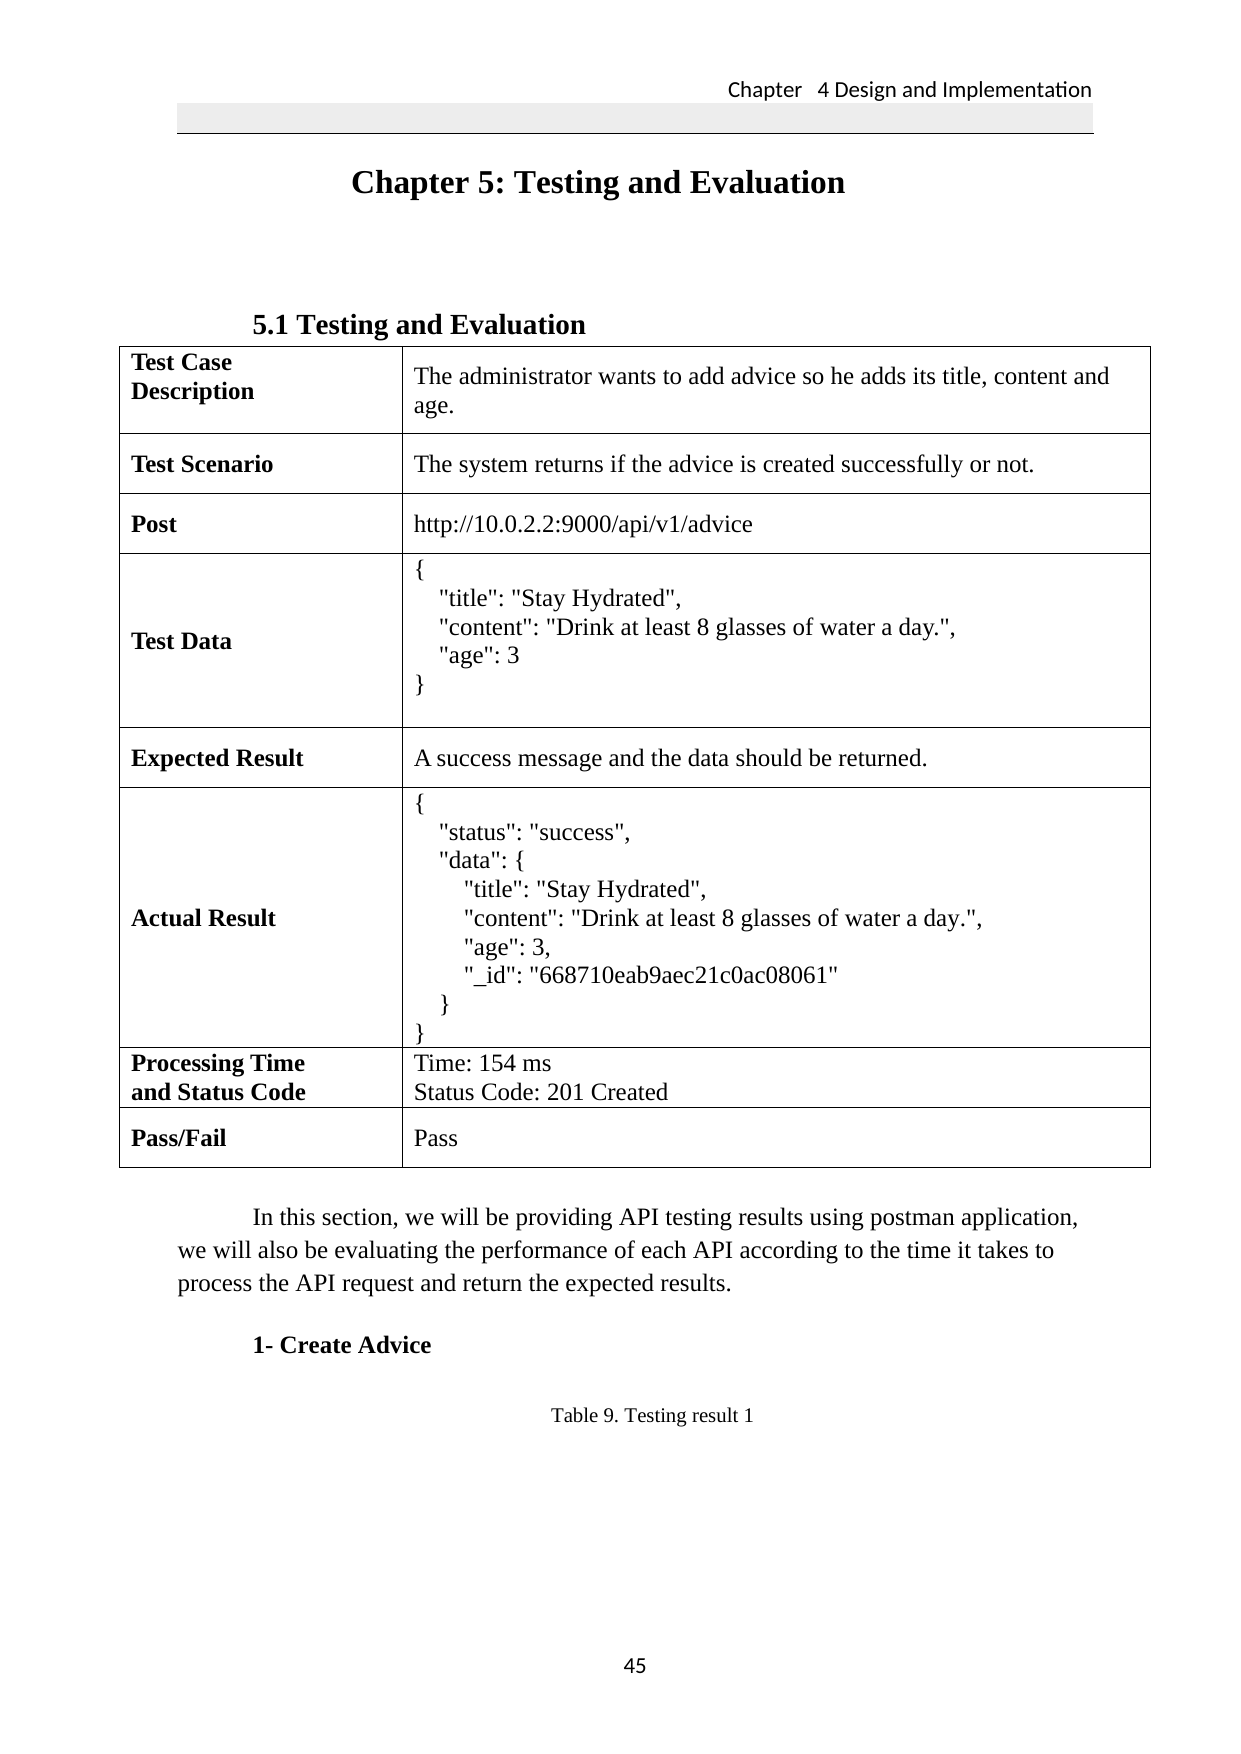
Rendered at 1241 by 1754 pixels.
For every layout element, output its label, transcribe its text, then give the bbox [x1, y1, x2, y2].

table_cell Pass [403, 1108, 1150, 1167]
table_cell Pass/Fail [120, 1108, 402, 1167]
text In this section, we will be providing API testing results using postman application, we will also be evaluating the performance of each API according to the time it takes to process the API request and return the expected results. [177, 1202, 1092, 1297]
table_header Test Case Description [120, 347, 402, 433]
subtitle 5.1 Testing and Evaluation [252, 307, 1092, 341]
table_cell Time: 154 ms Status Code: 201 Created [403, 1048, 1150, 1107]
table_cell Expected Result [120, 728, 402, 787]
table_header The administrator wants to add advice so he adds its title, content and age. [403, 347, 1150, 433]
table_cell { "status": "success", "data": { "title": "Stay Hydrated", "content": "Drink at least 8 glasses of water a day.", "age": 3, "_id": "668710eab9aec21c0ac08061" } } [403, 788, 1150, 1047]
subtitle Chapter 5: Testing and Evaluation [309, 162, 1092, 200]
table_cell Processing Time and Status Code [120, 1048, 402, 1107]
table_cell Test Scenario [120, 434, 402, 493]
table_cell Actual Result [120, 788, 402, 1047]
table_cell { "title": "Stay Hydrated", "content": "Drink at least 8 glasses of water a day.", "age": 3 } [403, 554, 1150, 727]
text 1- Create Advice [177, 1330, 1092, 1359]
text Table 9. Testing result 1 [177, 1403, 1092, 1427]
table_cell http://10.0.2.2:9000/api/v1/advice [403, 494, 1150, 553]
table_cell A success message and the data should be returned. [403, 728, 1150, 787]
table_cell Post [120, 494, 402, 553]
table_cell The system returns if the advice is created successfully or not. [403, 434, 1150, 493]
table_cell Test Data [120, 554, 402, 727]
